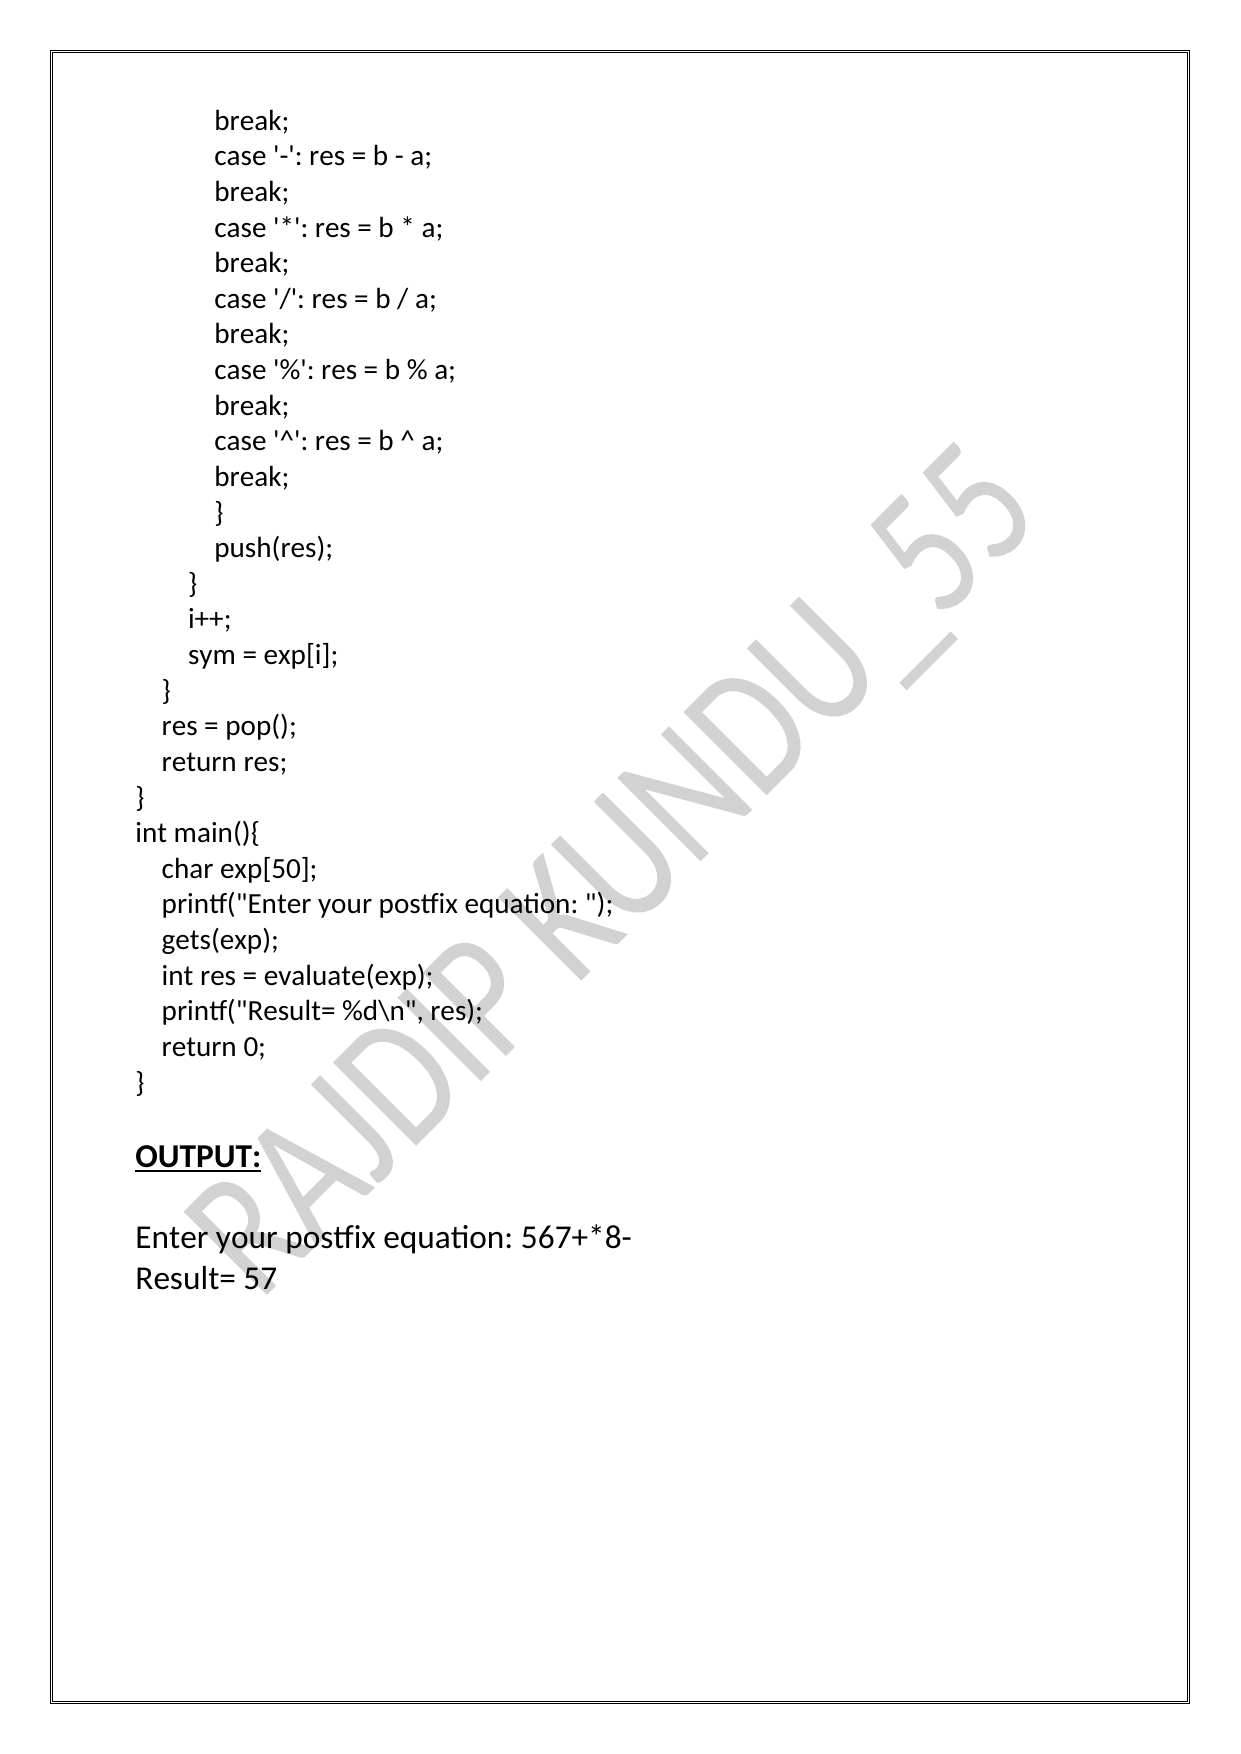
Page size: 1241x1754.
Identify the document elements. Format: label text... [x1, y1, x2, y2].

text break; [135, 458, 1149, 494]
text case '*': res = b * a; [135, 209, 1149, 244]
text printf("Result= %d\n", res); [135, 992, 1149, 1028]
text } [135, 672, 1149, 707]
text break; [135, 173, 1149, 209]
text int res = evaluate(exp); [135, 957, 1149, 992]
text } [135, 779, 1149, 814]
text break; [135, 244, 1149, 280]
text gets(exp); [135, 921, 1149, 957]
text return res; [135, 743, 1149, 779]
text case '/': res = b / a; [135, 280, 1149, 316]
text } [135, 1064, 1149, 1099]
text break; [135, 316, 1149, 351]
text } [135, 494, 1149, 529]
text int main(){ [135, 814, 1149, 850]
text Result= 57 [135, 1257, 1149, 1298]
text case '^': res = b ^ a; [135, 422, 1149, 458]
text case '-': res = b - a; [135, 137, 1149, 173]
text sym = exp[i]; [135, 636, 1149, 672]
text } [135, 565, 1149, 601]
text break; [135, 387, 1149, 422]
text return 0; [135, 1028, 1149, 1064]
text break; [135, 102, 1149, 137]
text printf("Enter your postfix equation: "); [135, 886, 1149, 921]
text char exp[50]; [135, 850, 1149, 886]
text res = pop(); [135, 707, 1149, 743]
text OUTPUT: [135, 1135, 1149, 1176]
text Enter your postfix equation: 567+*8- [135, 1216, 1149, 1257]
text i++; [135, 601, 1149, 636]
text push(res); [135, 529, 1149, 565]
text case '%': res = b % a; [135, 351, 1149, 387]
